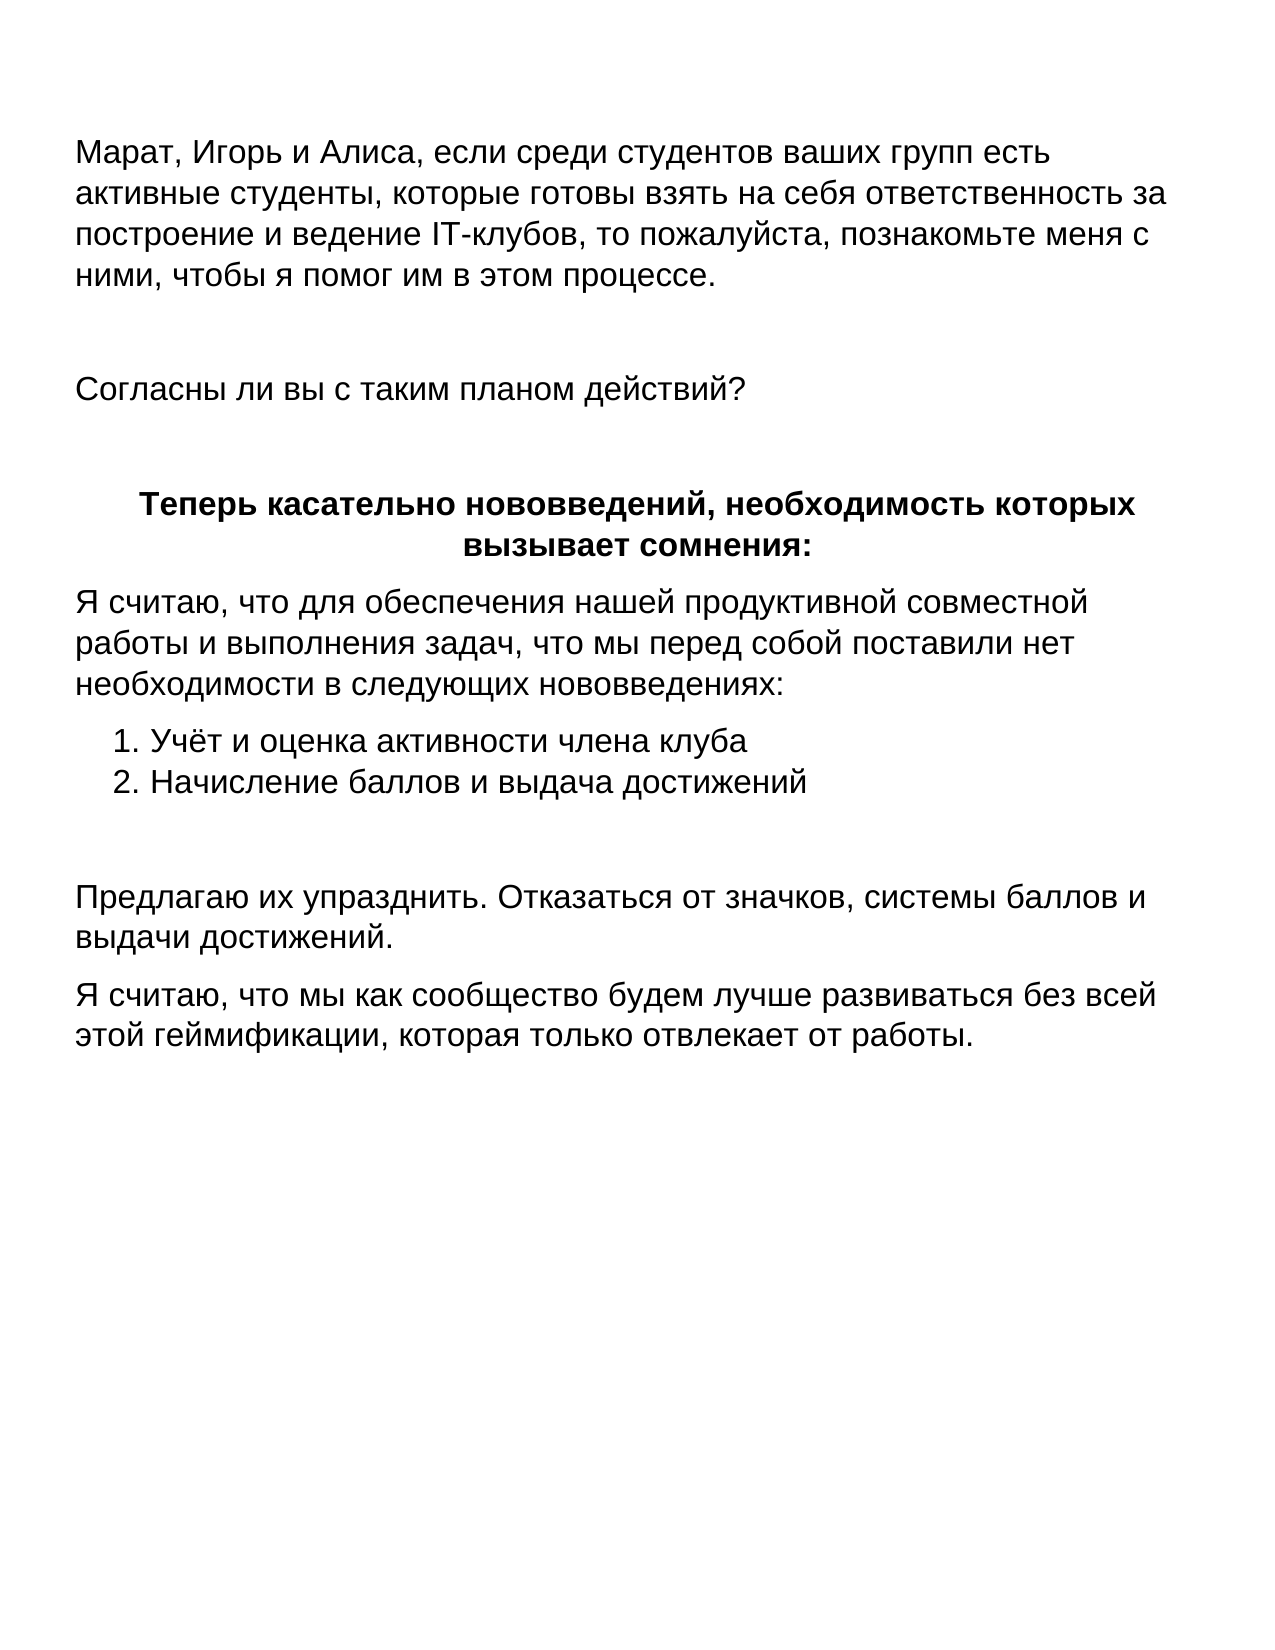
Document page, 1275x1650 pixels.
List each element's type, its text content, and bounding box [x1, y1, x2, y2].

list Учёт и оценка активности члена клуба [112, 721, 1200, 759]
list Начисление баллов и выдача достижений [112, 762, 1200, 800]
text Я считаю, что для обеспечения нашей продуктивной совместной работы и выполнения задач, что мы перед собой поставили нет необходимости в следующих нововведениях: [75, 582, 1200, 702]
text Предлагаю их упразднить. Отказаться от значков, системы баллов и выдачи достижений. [75, 877, 1200, 956]
text Теперь касательно нововведений, необходимость которых вызывает сомнения: [75, 484, 1200, 563]
text Согласны ли вы с таким планом действий? [75, 369, 1200, 408]
text Я считаю, что мы как сообщество будем лучше развиваться без всей этой геймификации, которая только отвлекает от работы. [75, 975, 1200, 1054]
text Марат, Игорь и Алиса, если среди студентов ваших групп есть активные студенты, которые готовы взять на себя ответственность за построение и ведение IT-клубов, то пожалуйста, познакомьте меня с ними, чтобы я помог им в этом процессе. [75, 132, 1200, 293]
